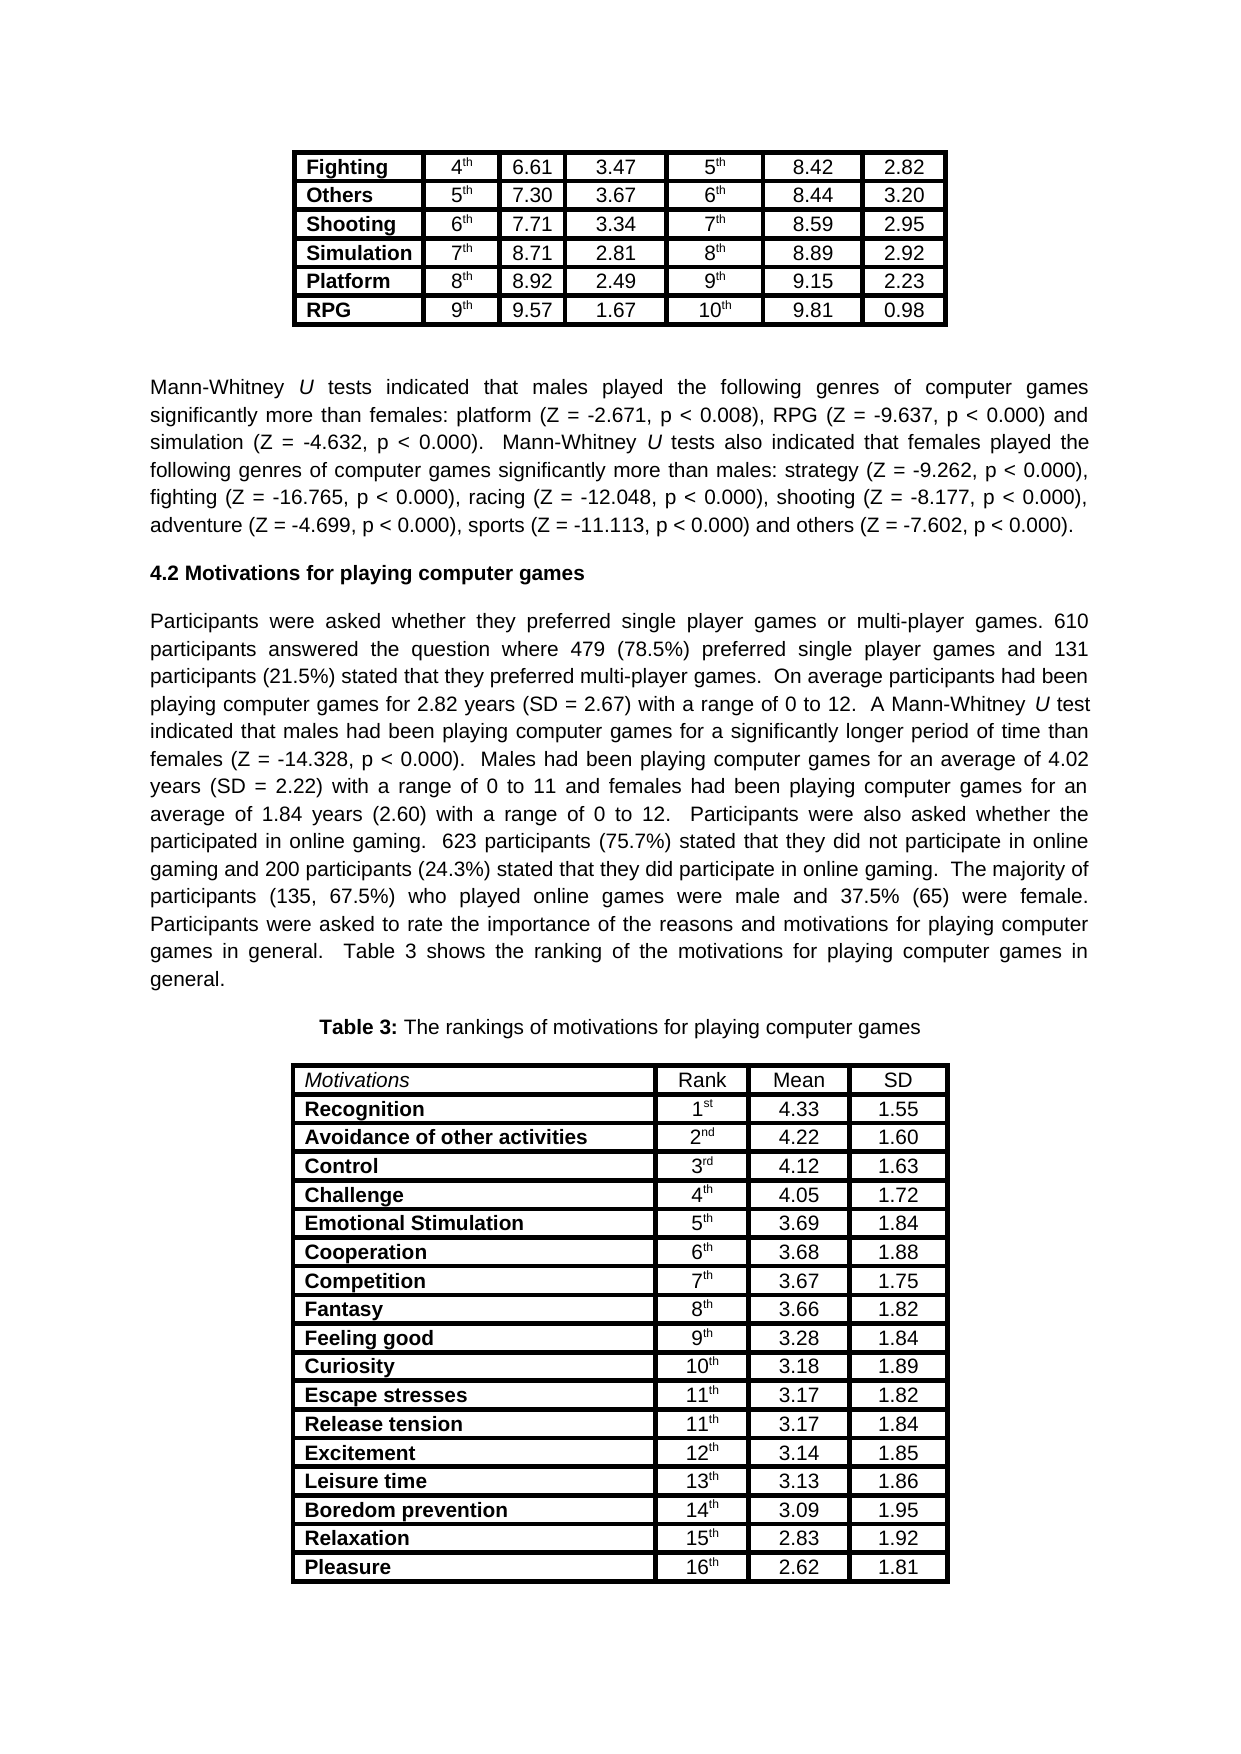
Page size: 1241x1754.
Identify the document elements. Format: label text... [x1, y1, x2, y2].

table_cell 1.92 [852, 1526, 945, 1550]
table_cell 3.34 [567, 212, 664, 236]
table_cell Control [295, 1154, 653, 1178]
table_cell 6th [658, 1240, 746, 1264]
table_cell 9.15 [765, 269, 860, 293]
table_cell 1.85 [852, 1440, 945, 1464]
table_cell 7th [426, 241, 497, 264]
table_cell Emotional Stimulation [295, 1211, 653, 1235]
table_cell Shooting [297, 212, 421, 236]
table_cell 8th [669, 241, 761, 264]
table_cell 4th [426, 155, 497, 179]
table_cell 13th [658, 1469, 746, 1493]
table_cell 10th [669, 298, 761, 322]
table_cell 1.67 [567, 298, 664, 322]
table_cell 1.60 [852, 1125, 945, 1149]
table_cell 9th [669, 269, 761, 293]
table_cell 1st [658, 1097, 746, 1121]
table_cell 5th [658, 1211, 746, 1235]
table_cell 1.75 [852, 1268, 945, 1292]
table_cell 2.49 [567, 269, 664, 293]
table_cell 0.98 [865, 298, 943, 322]
table_cell Feeling good [295, 1326, 653, 1350]
table_cell 1.95 [852, 1498, 945, 1522]
table_cell 12th [658, 1440, 746, 1464]
table_cell 7.30 [502, 183, 563, 207]
table_cell 3.17 [751, 1383, 847, 1407]
table_cell 9th [658, 1326, 746, 1350]
table_header Rank [658, 1068, 746, 1092]
table_cell 2.82 [865, 155, 943, 179]
table_cell Leisure time [295, 1469, 653, 1493]
table_cell 2.83 [751, 1526, 847, 1550]
table_cell 8th [658, 1297, 746, 1321]
table_cell Platform [297, 269, 421, 293]
table_cell 3.47 [567, 155, 664, 179]
table_cell 3.09 [751, 1498, 847, 1522]
table_cell 5th [426, 183, 497, 207]
table_cell 4.05 [751, 1183, 847, 1206]
table_cell 3.69 [751, 1211, 847, 1235]
table_cell 8.92 [502, 269, 563, 293]
table_cell 1.82 [852, 1297, 945, 1321]
table_cell 1.72 [852, 1183, 945, 1206]
table_cell 5th [669, 155, 761, 179]
table_cell 7.71 [502, 212, 563, 236]
table_cell 1.84 [852, 1211, 945, 1235]
table_cell 4.12 [751, 1154, 847, 1178]
table_cell Others [297, 183, 421, 207]
table_header SD [852, 1068, 945, 1092]
table_cell 8.44 [765, 183, 860, 207]
table_cell 8.71 [502, 241, 563, 264]
table_cell 2nd [658, 1125, 746, 1149]
table_cell 4.33 [751, 1097, 847, 1121]
table_cell 3.28 [751, 1326, 847, 1350]
table_cell 1.81 [852, 1555, 945, 1579]
table_cell 3.66 [751, 1297, 847, 1321]
table_cell 3.67 [567, 183, 664, 207]
table_cell 2.95 [865, 212, 943, 236]
text 4.2 Motivations for playing computer games [150, 561, 1090, 585]
table_cell 1.89 [852, 1355, 945, 1378]
table_cell 3.68 [751, 1240, 847, 1264]
table_cell 1.88 [852, 1240, 945, 1264]
table_cell 15th [658, 1526, 746, 1550]
table_cell 1.82 [852, 1383, 945, 1407]
table_cell 7th [669, 212, 761, 236]
table_cell Fighting [297, 155, 421, 179]
table_cell 8.89 [765, 241, 860, 264]
table_cell 6.61 [502, 155, 563, 179]
table_cell 3.14 [751, 1440, 847, 1464]
table_cell 1.55 [852, 1097, 945, 1121]
table_cell 8th [426, 269, 497, 293]
table_cell 9th [426, 298, 497, 322]
text Table 3: The rankings of motivations for playing computer games [150, 1015, 1090, 1039]
table_cell 9.57 [502, 298, 563, 322]
table_cell Boredom prevention [295, 1498, 653, 1522]
table_cell 2.92 [865, 241, 943, 264]
table_cell 14th [658, 1498, 746, 1522]
table_header Motivations [295, 1068, 653, 1092]
table_cell 10th [658, 1355, 746, 1378]
table_cell 3.67 [751, 1268, 847, 1292]
table_cell Excitement [295, 1440, 653, 1464]
table_cell Recognition [295, 1097, 653, 1121]
table_cell Curiosity [295, 1355, 653, 1378]
table_cell RPG [297, 298, 421, 322]
table_cell Avoidance of other activities [295, 1125, 653, 1149]
table_cell 3.13 [751, 1469, 847, 1493]
table_cell 16th [658, 1555, 746, 1579]
table_cell 3.18 [751, 1355, 847, 1378]
table_cell 2.81 [567, 241, 664, 264]
table_cell Relaxation [295, 1526, 653, 1550]
table_cell 2.62 [751, 1555, 847, 1579]
table_cell 6th [669, 183, 761, 207]
table_cell Simulation [297, 241, 421, 264]
table_cell Cooperation [295, 1240, 653, 1264]
table_cell Release tension [295, 1412, 653, 1436]
table_cell 11th [658, 1383, 746, 1407]
table_cell Fantasy [295, 1297, 653, 1321]
table_cell 3.17 [751, 1412, 847, 1436]
table_cell Competition [295, 1268, 653, 1292]
table_cell 2.23 [865, 269, 943, 293]
table_cell 8.42 [765, 155, 860, 179]
table_cell Challenge [295, 1183, 653, 1206]
table_cell 1.84 [852, 1326, 945, 1350]
table_cell 8.59 [765, 212, 860, 236]
table_cell 1.63 [852, 1154, 945, 1178]
table_header Mean [751, 1068, 847, 1092]
table_cell 1.84 [852, 1412, 945, 1436]
table_cell Escape stresses [295, 1383, 653, 1407]
table_cell 4.22 [751, 1125, 847, 1149]
table_cell 3.20 [865, 183, 943, 207]
table_cell 9.81 [765, 298, 860, 322]
table_cell 4th [658, 1183, 746, 1206]
table_cell 1.86 [852, 1469, 945, 1493]
table_cell 7th [658, 1268, 746, 1292]
table_cell Pleasure [295, 1555, 653, 1579]
text Mann-Whitney U tests indicated that males played the following genres of computer games significantly more than females: platform (Z = -2.671, p < 0.008), RPG (Z = -9.637, p < 0.000) and simulation (Z = -4.632, p < 0.000). Mann-Whitney U tests also indicated that females played the following genres of computer games significantly more than males: strategy (Z = -9.262, p < 0.000), fighting (Z = -16.765, p < 0.000), racing (Z = -12.048, p < 0.000), shooting (Z = -8.177, p < 0.000), adventure (Z = -4.699, p < 0.000), sports (Z = -11.113, p < 0.000) and others (Z = -7.602, p < 0.000). [150, 375, 1090, 536]
table_cell 6th [426, 212, 497, 236]
table_cell 3rd [658, 1154, 746, 1178]
table_cell 11th [658, 1412, 746, 1436]
text Participants were asked whether they preferred single player games or multi-player games. 610 participants answered the question where 479 (78.5%) preferred single player games and 131 participants (21.5%) stated that they preferred multi-player games. On average participants had been playing computer games for 2.82 years (SD = 2.67) with a range of 0 to 12. A Mann-Whitney U test indicated that males had been playing computer games for a significantly longer period of time than females (Z = -14.328, p < 0.000). Males had been playing computer games for an average of 4.02 years (SD = 2.22) with a range of 0 to 11 and females had been playing computer games for an average of 1.84 years (2.60) with a range of 0 to 12. Participants were also asked whether the participated in online gaming. 623 participants (75.7%) stated that they did not participate in online gaming and 200 participants (24.3%) stated that they did participate in online gaming. The majority of participants (135, 67.5%) who played online games were male and 37.5% (65) were female. Participants were asked to rate the importance of the reasons and motivations for playing computer games in general. Table 3 shows the ranking of the motivations for playing computer games in general. [150, 609, 1090, 991]
